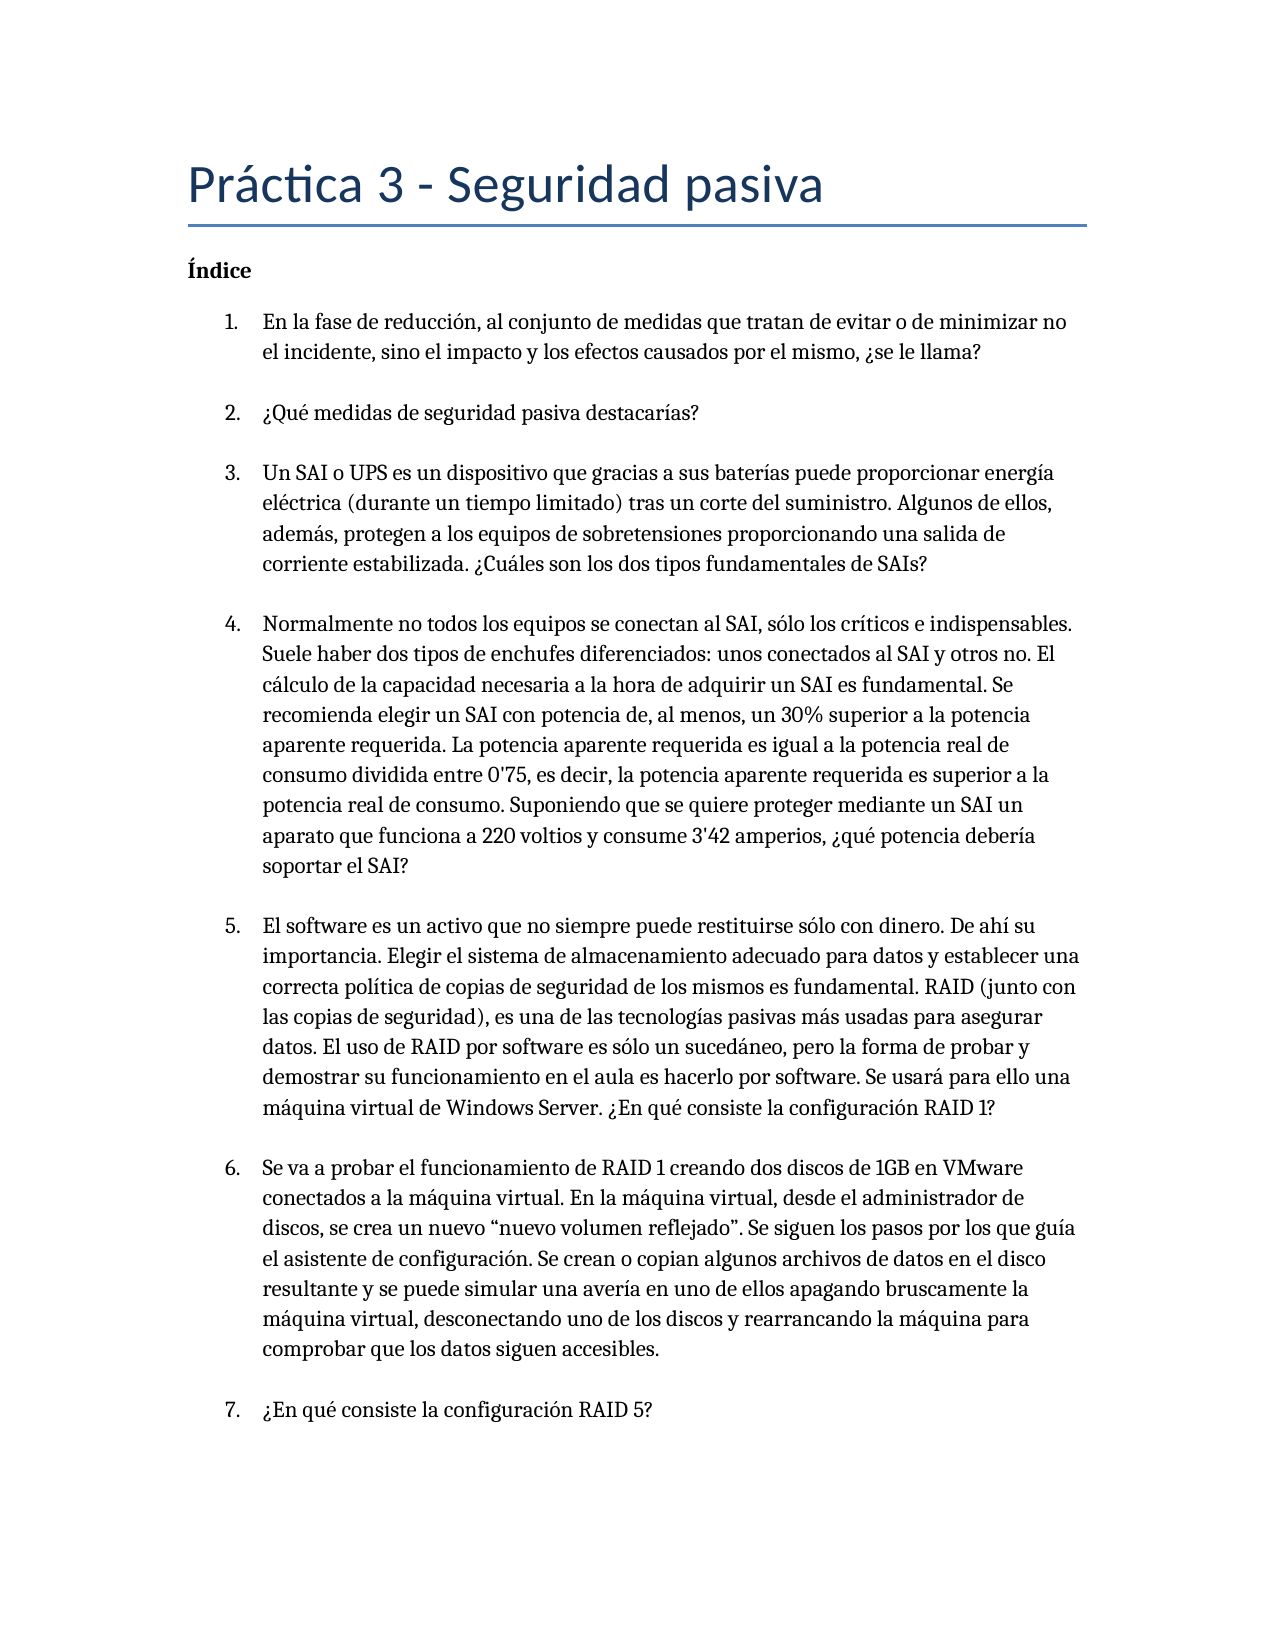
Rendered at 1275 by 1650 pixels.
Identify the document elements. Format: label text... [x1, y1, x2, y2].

list ¿En qué consiste la configuración RAID 5? [225, 1396, 1087, 1453]
text Índice [187, 258, 1087, 284]
list Normalmente no todos los equipos se conectan al SAI, sólo los críticos e indispensables. Suele haber dos tipos de enchufes diferenciados: unos conectados al SAI y otros no. El cálculo de la capacidad necesaria a la hora de adquirir un SAI es fundamental. Se recomienda elegir un SAI con potencia de, al menos, un 30% superior a la potencia aparente requerida. La potencia aparente requerida es igual a la potencia real de consumo dividida entre 0'75, es decir, la potencia aparente requerida es superior a la potencia real de consumo. Suponiendo que se quiere proteger mediante un SAI un aparato que funciona a 220 voltios y consume 3'42 amperios, ¿qué potencia debería soportar el SAI? [225, 611, 1087, 909]
list Se va a probar el funcionamiento de RAID 1 creando dos discos de 1GB en VMware conectados a la máquina virtual. En la máquina virtual, desde el administrador de discos, se crea un nuevo “nuevo volumen reflejado”. Se siguen los pasos por los que guía el asistente de configuración. Se crean o copian algunos archivos de datos en el disco resultante y se puede simular una avería en uno de ellos apagando bruscamente la máquina virtual, desconectando uno de los discos y rearrancando la máquina para comprobar que los datos siguen accesibles. [225, 1155, 1087, 1392]
list ¿Qué medidas de seguridad pasiva destacarías? [225, 399, 1087, 456]
list El software es un activo que no siempre puede restituirse sólo con dinero. De ahí su importancia. Elegir el sistema de almacenamiento adecuado para datos y establecer una correcta política de copias de seguridad de los mismos es fundamental. RAID (junto con las copias de seguridad), es una de las tecnologías pasivas más usadas para asegurar datos. El uso de RAID por software es sólo un sucedáneo, pero la forma de probar y demostrar su funcionamiento en el aula es hacerlo por software. Se usará para ello una máquina virtual de Windows Server. ¿En qué consiste la configuración RAID 1? [225, 913, 1087, 1151]
list En la fase de reducción, al conjunto de medidas que tratan de evitar o de minimizar no el incidente, sino el impacto y los efectos causados por el mismo, ¿se le llama? [225, 309, 1087, 396]
list Un SAI o UPS es un dispositivo que gracias a sus baterías puede proporcionar energía eléctrica (durante un tiempo limitado) tras un corte del suministro. Algunos de ellos, además, protegen a los equipos de sobretensiones proporcionando una salida de corriente estabilizada. ¿Cuáles son los dos tipos fundamentales de SAIs? [225, 460, 1087, 607]
title Práctica 3 - Seguridad pasiva [187, 150, 1087, 227]
